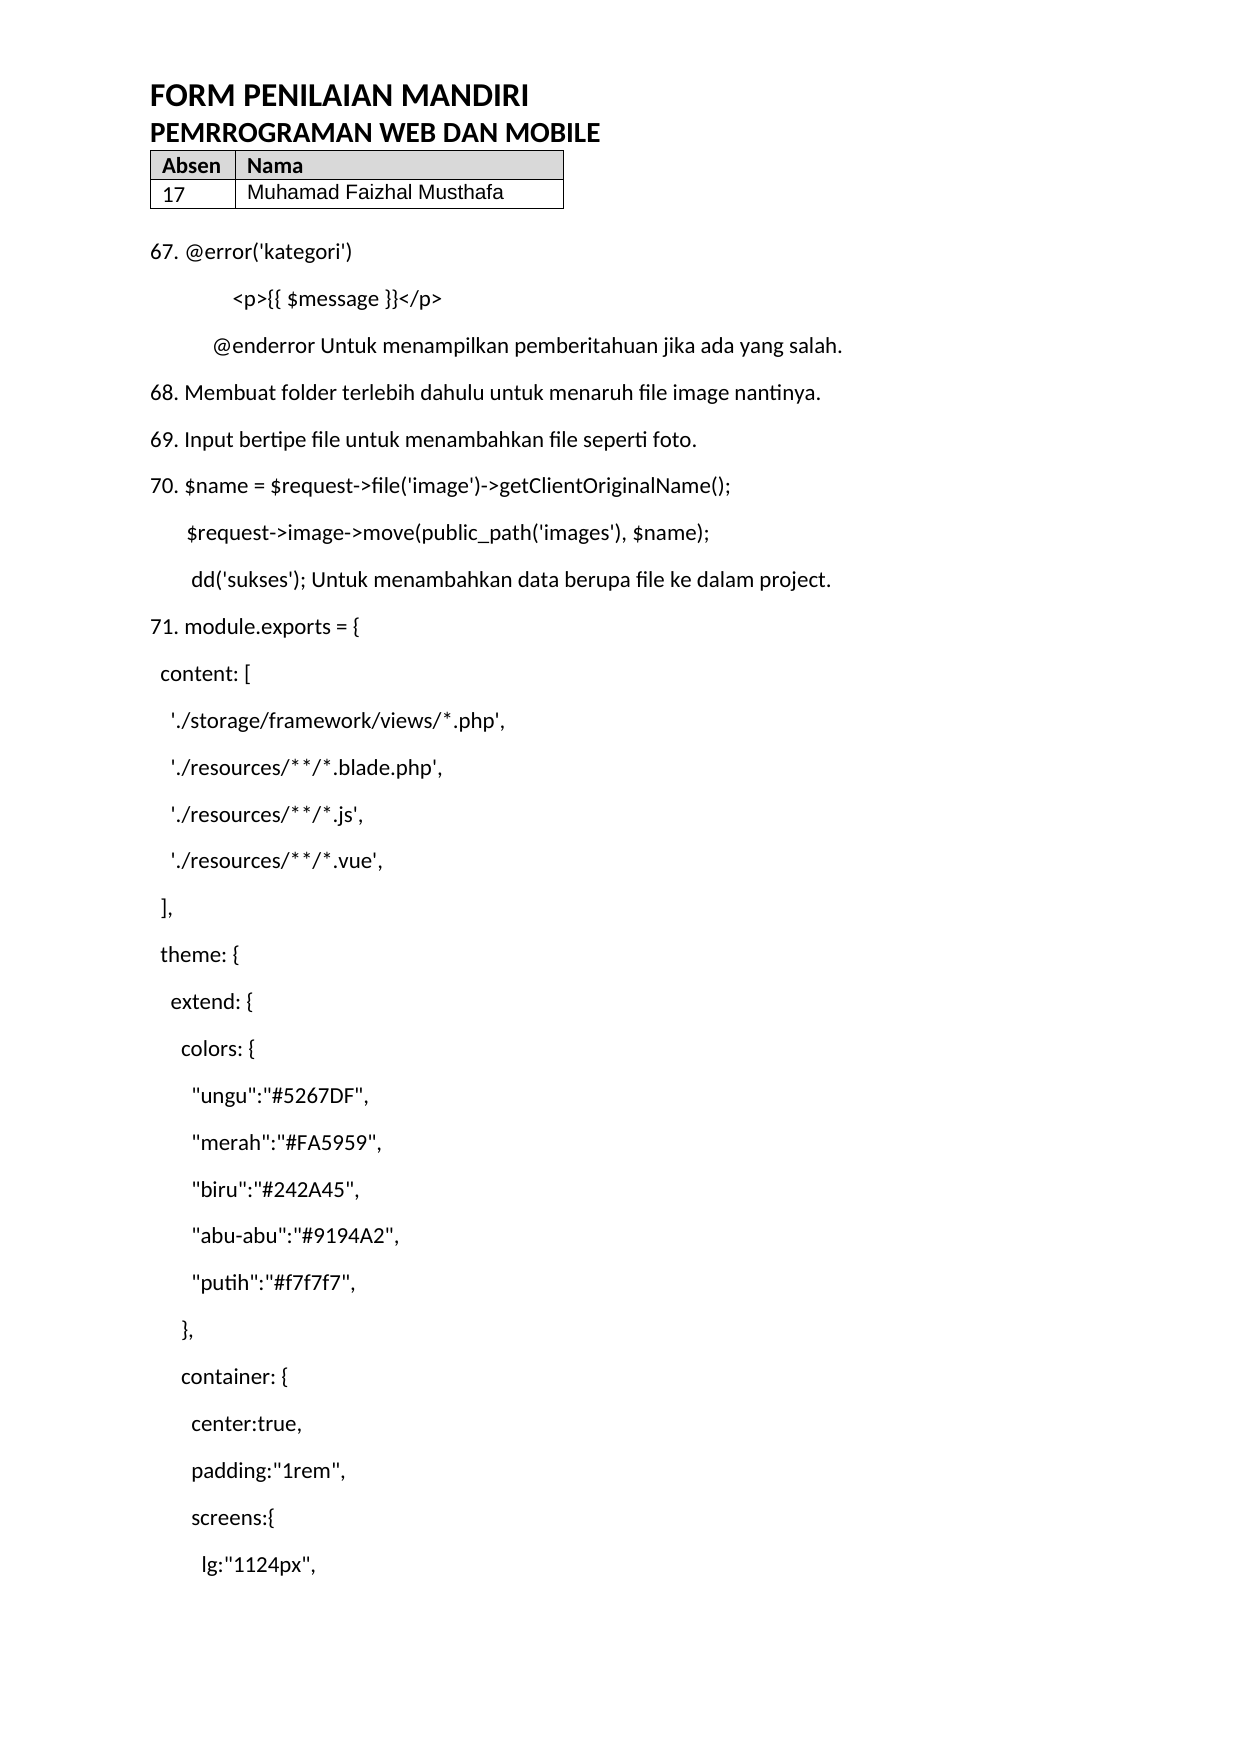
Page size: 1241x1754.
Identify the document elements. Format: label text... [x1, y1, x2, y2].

text $request->image->move(public_path('images'), $name); [150, 518, 1090, 547]
text padding:"1rem", [150, 1456, 1090, 1484]
text center:true, [150, 1409, 1090, 1437]
text 68. Membuat folder terlebih dahulu untuk menaruh file image nantinya. [150, 378, 1090, 406]
text extend: { [150, 987, 1090, 1015]
text <p>{{ $message }}</p> [150, 284, 1090, 312]
text 69. Input bertipe file untuk menambahkan file seperti foto. [150, 425, 1090, 453]
text @enderror Untuk menampilkan pemberitahuan jika ada yang salah. [150, 331, 1090, 359]
text lg:"1124px", [150, 1550, 1090, 1578]
text }, [150, 1315, 1090, 1343]
text theme: { [150, 940, 1090, 968]
text dd('sukses'); Untuk menambahkan data berupa file ke dalam project. [150, 565, 1090, 593]
text "ungu":"#5267DF", [150, 1081, 1090, 1109]
text './resources/**/*.js', [150, 800, 1090, 828]
text './resources/**/*.blade.php', [150, 753, 1090, 781]
text './storage/framework/views/*.php', [150, 706, 1090, 734]
text './resources/**/*.vue', [150, 847, 1090, 875]
text 70. $name = $request->file('image')->getClientOriginalName(); [150, 472, 1090, 500]
text 67. @error('kategori') [150, 237, 1090, 265]
text "abu-abu":"#9194A2", [150, 1222, 1090, 1250]
text container: { [150, 1362, 1090, 1390]
text screens:{ [150, 1503, 1090, 1531]
text ], [150, 893, 1090, 922]
text colors: { [150, 1034, 1090, 1062]
text "merah":"#FA5959", [150, 1128, 1090, 1156]
text 71. module.exports = { [150, 612, 1090, 640]
text content: [ [150, 659, 1090, 687]
text "putih":"#f7f7f7", [150, 1268, 1090, 1297]
text "biru":"#242A45", [150, 1175, 1090, 1203]
